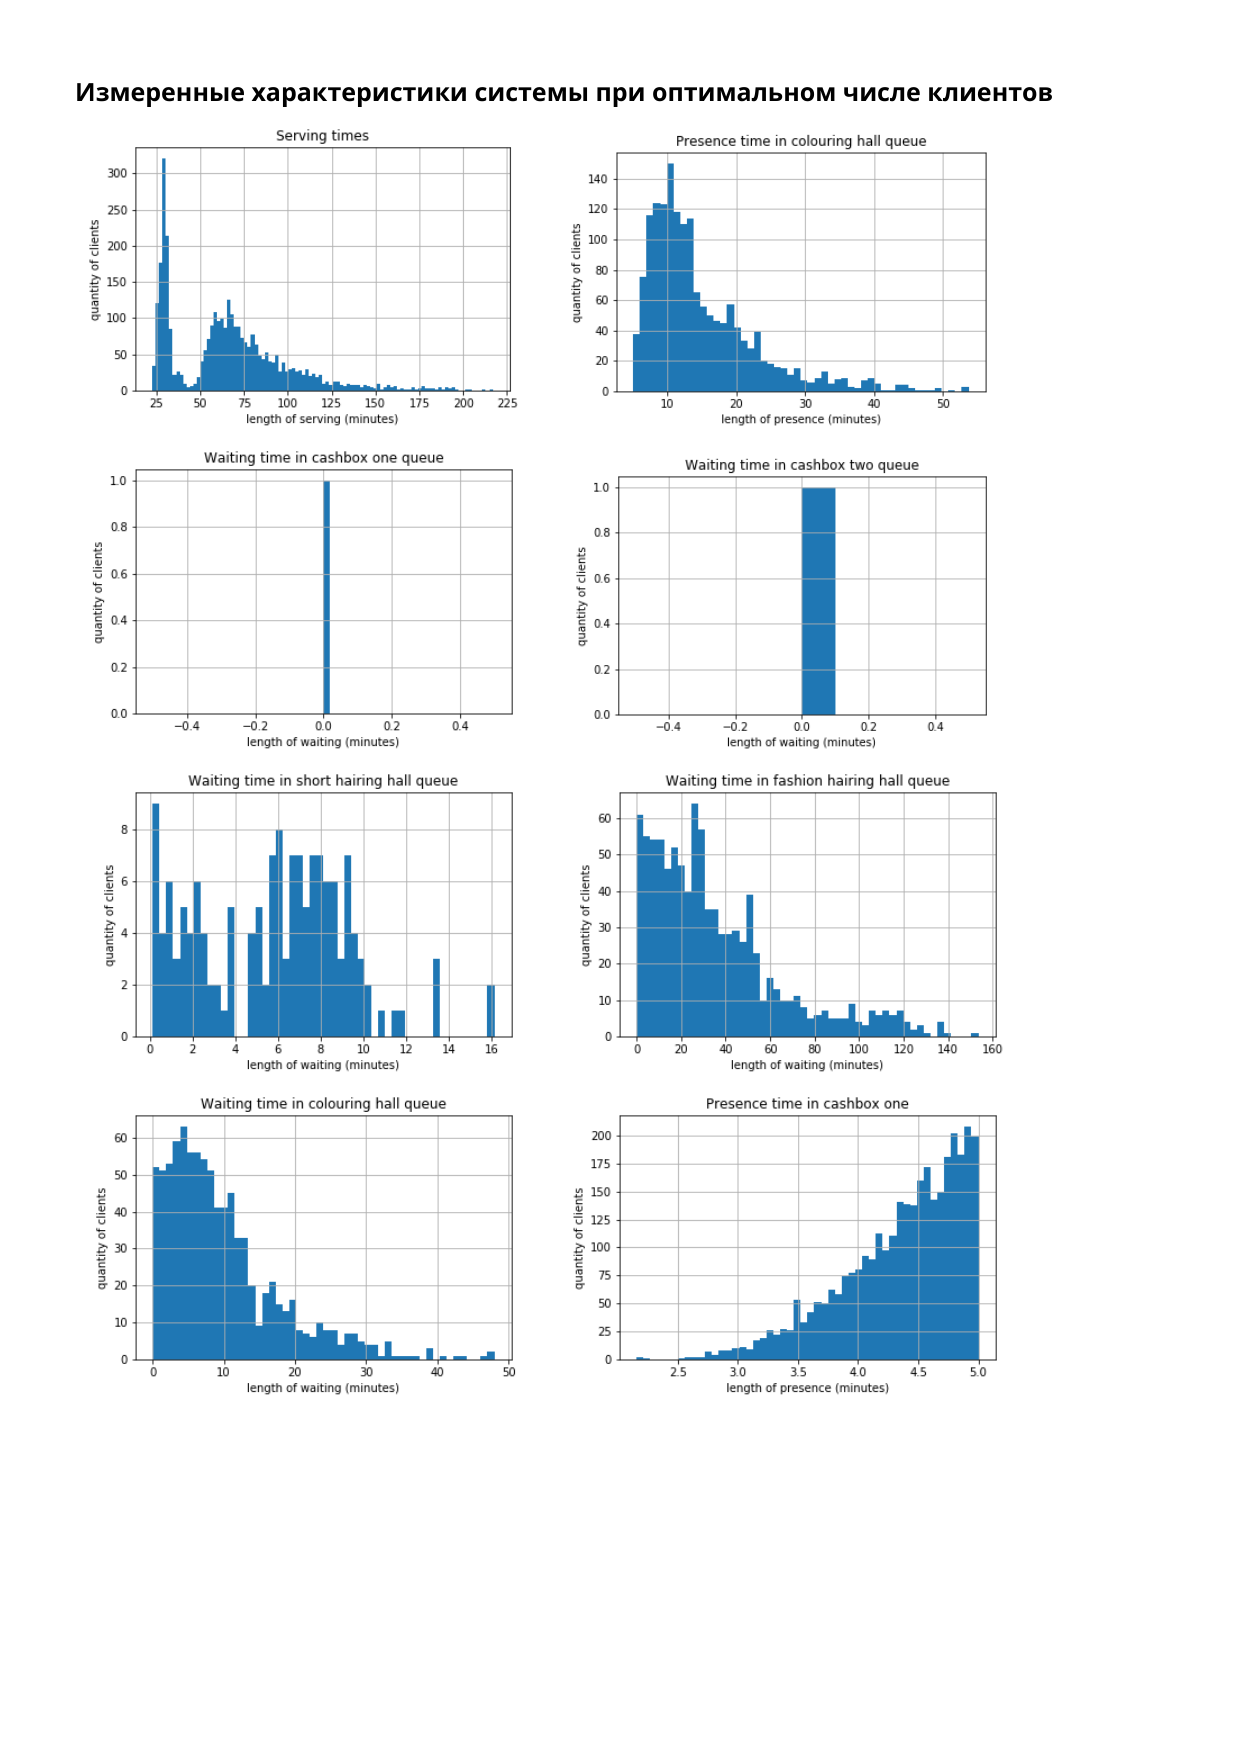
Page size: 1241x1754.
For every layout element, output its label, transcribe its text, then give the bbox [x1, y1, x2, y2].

picture [75, 109, 1044, 1400]
subtitle Измеренные характеристики системы при оптимальном числе клиентов [75, 75, 1165, 109]
